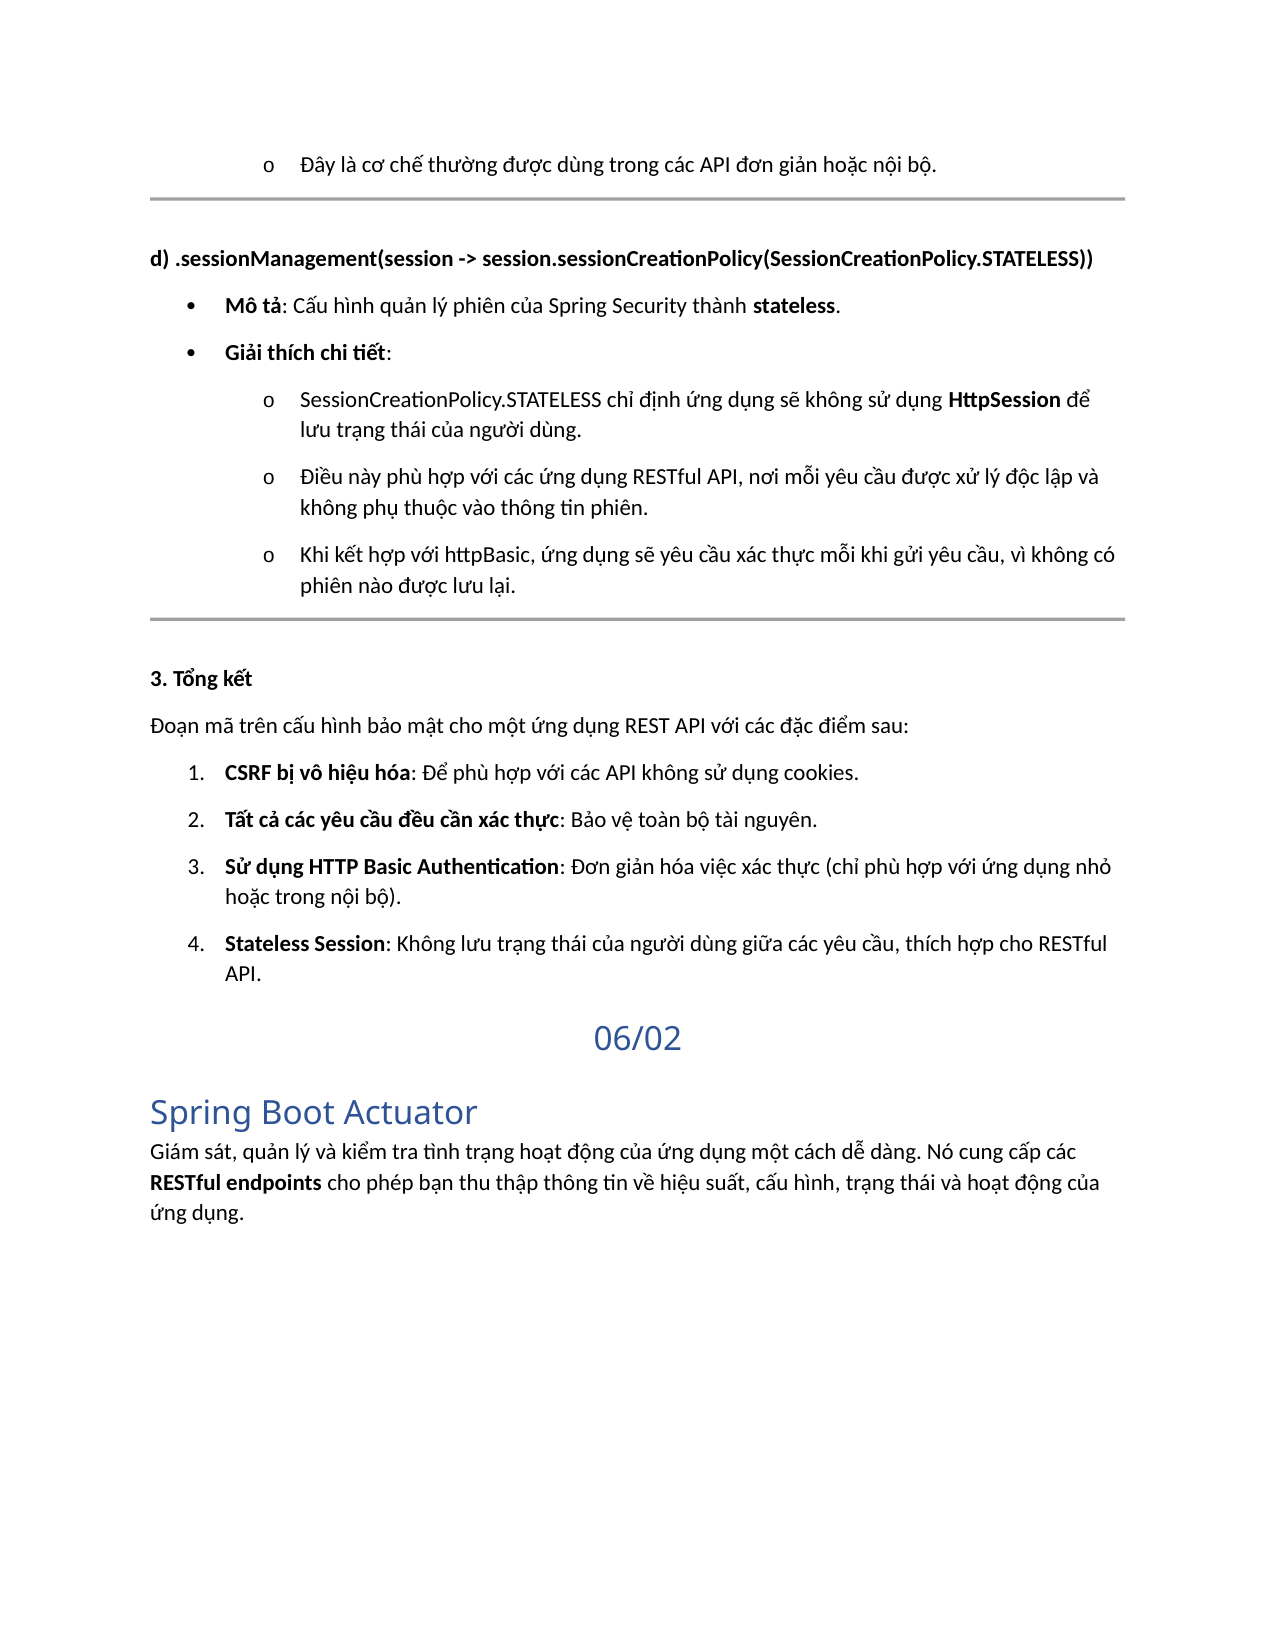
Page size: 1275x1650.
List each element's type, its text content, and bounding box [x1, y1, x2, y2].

list Đây là cơ chế thường được dùng trong các API đơn giản hoặc nội bộ. [262, 150, 1125, 178]
list Điều này phù hợp với các ứng dụng RESTful API, nơi mỗi yêu cầu được xử lý độc lập và không phụ thuộc vào thông tin phiên. [262, 462, 1125, 521]
text d) .sessionManagement(session -> session.sessionCreationPolicy(SessionCreationPolicy.STATELESS)) [150, 244, 1125, 272]
text 3. Tổng kết [150, 664, 1125, 693]
list Khi kết hợp với httpBasic, ứng dụng sẽ yêu cầu xác thực mỗi khi gửi yêu cầu, vì không có phiên nào được lưu lại. [262, 540, 1125, 599]
subtitle Spring Boot Actuator [150, 1088, 1125, 1134]
list Mô tả: Cấu hình quản lý phiên của Spring Security thành stateless. [187, 291, 1125, 319]
list SessionCreationPolicy.STATELESS chỉ định ứng dụng sẽ không sử dụng HttpSession để lưu trạng thái của người dùng. [262, 385, 1125, 444]
text Giám sát, quản lý và kiểm tra tình trạng hoạt động của ứng dụng một cách dễ dàng. Nó cung cấp các RESTful endpoints cho phép bạn thu thập thông tin về hiệu suất, cấu hình, trạng thái và hoạt động của ứng dụng. [150, 1137, 1125, 1226]
list Stateless Session: Không lưu trạng thái của người dùng giữa các yêu cầu, thích hợp cho RESTful API. [187, 929, 1125, 987]
subtitle 06/02 [150, 1014, 1125, 1060]
list Giải thích chi tiết: [187, 338, 1125, 366]
list Tất cả các yêu cầu đều cần xác thực: Bảo vệ toàn bộ tài nguyên. [187, 805, 1125, 833]
text Đoạn mã trên cấu hình bảo mật cho một ứng dụng REST API với các đặc điểm sau: [150, 711, 1125, 739]
list CSRF bị vô hiệu hóa: Để phù hợp với các API không sử dụng cookies. [187, 758, 1125, 786]
list Sử dụng HTTP Basic Authentication: Đơn giản hóa việc xác thực (chỉ phù hợp với ứng dụng nhỏ hoặc trong nội bộ). [187, 852, 1125, 910]
